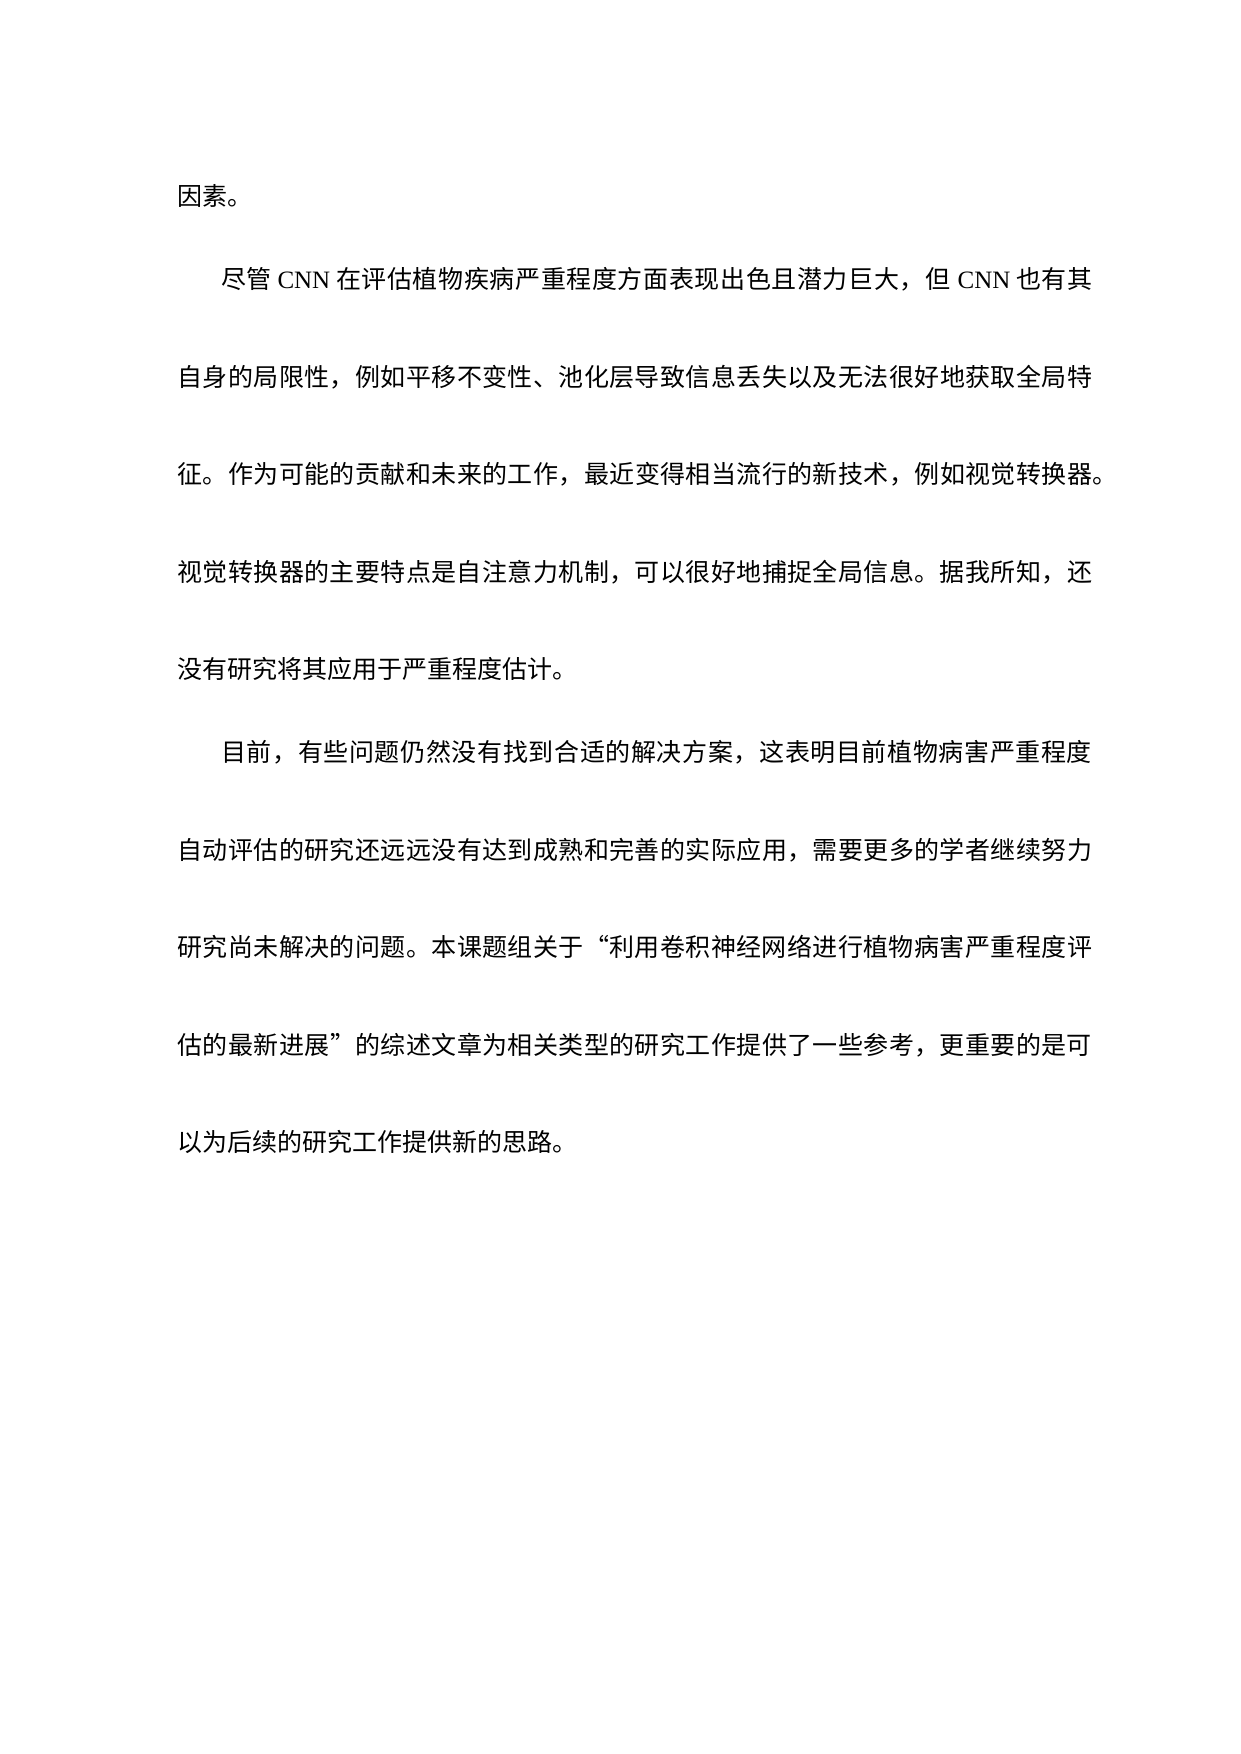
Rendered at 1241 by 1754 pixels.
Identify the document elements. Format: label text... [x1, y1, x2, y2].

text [177, 162, 1092, 227]
text 目前，有些问题仍然没有找到合适的解决方案，这表明目前植物病害严重程度自动评估的研究还远远没有达到成熟和完善的实际应用，需要更多的学者继续努力研究尚未解决的问题。本课题组关于“利用卷积神经网络进行植物病害严重程度评估的最新进展”的综述文章为相关类型的研究工作提供了一些参考，更重要的是可以为后续的研究工作提供新的思路。 [177, 718, 1092, 1173]
text 尽管CNN在评估植物疾病严重程度方面表现出色且潜力巨大，但CNN也有其自身的局限性，例如平移不变性、池化层导致信息丢失以及无法很好地获取全局特征。作为可能的贡献和未来的工作，最近变得相当流行的新技术，例如视觉转换器。视觉转换器的主要特点是自注意力机制，可以很好地捕捉全局信息。据我所知，还没有研究将其应用于严重程度估计。 [177, 245, 1092, 700]
